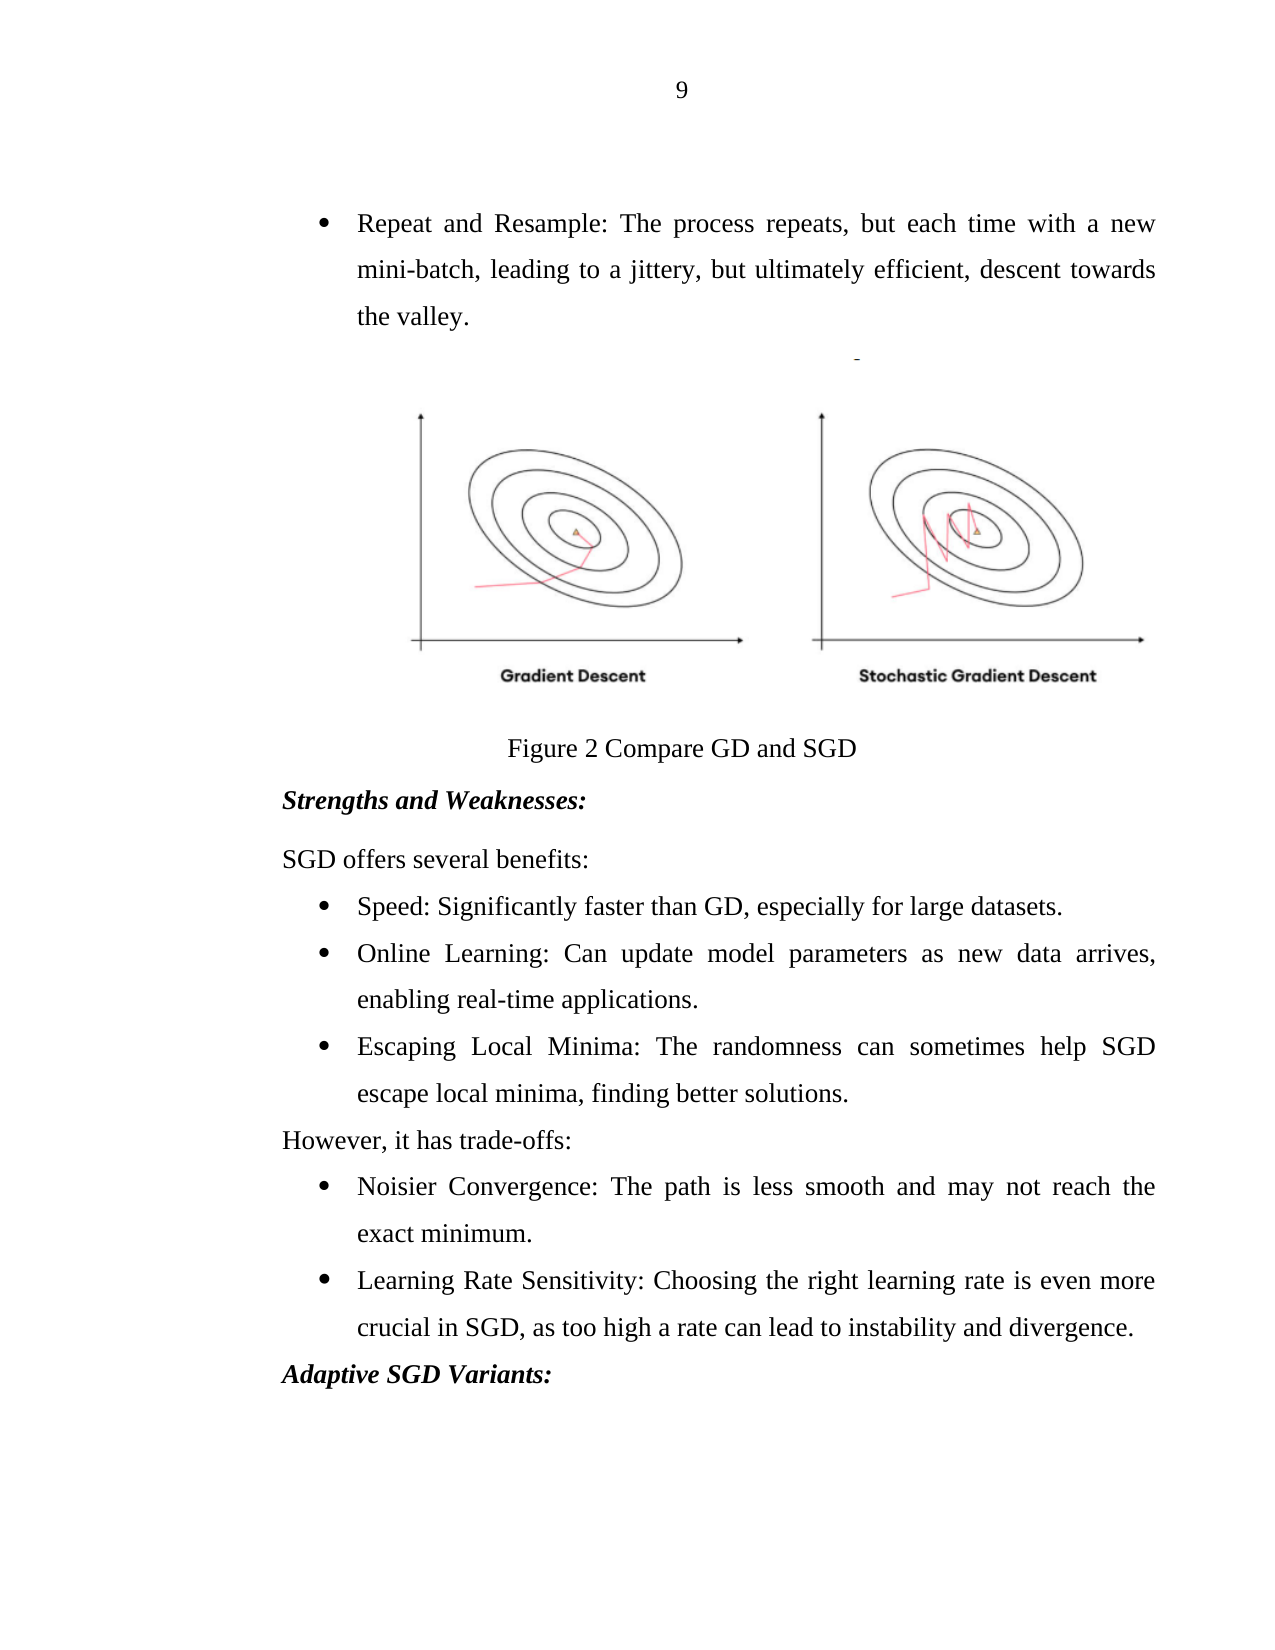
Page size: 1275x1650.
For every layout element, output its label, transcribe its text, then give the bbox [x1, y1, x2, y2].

text However, it has trade-offs: [282, 1124, 1157, 1155]
list Learning Rate Sensitivity: Choosing the right learning rate is even more crucial in SGD, as too high a rate can lead to instability and divergence. [319, 1264, 1157, 1342]
text Adaptive SGD Variants: [207, 1358, 1157, 1389]
list Noisier Convergence: The path is less smooth and may not reach the exact minimum. [319, 1170, 1157, 1248]
list Escaping Local Minima: The randomness can sometimes help SGD escape local minima, finding better solutions. [319, 1030, 1157, 1108]
list Repeat and Resample: The process repeats, but each time with a new mini-batch, leading to a jittery, but ultimately efficient, descent towards the valley. [319, 207, 1157, 331]
text SGD offers several benefits: [282, 843, 1157, 874]
text Strengths and Weaknesses: [207, 784, 1157, 815]
list Speed: Significantly faster than GD, especially for large datasets. [319, 890, 1157, 921]
list Online Learning: Can update model parameters as new data arrives, enabling real-time applications. [319, 937, 1157, 1015]
text Figure 2 Compare GD and SGD [207, 732, 1157, 763]
picture [356, 359, 1159, 706]
